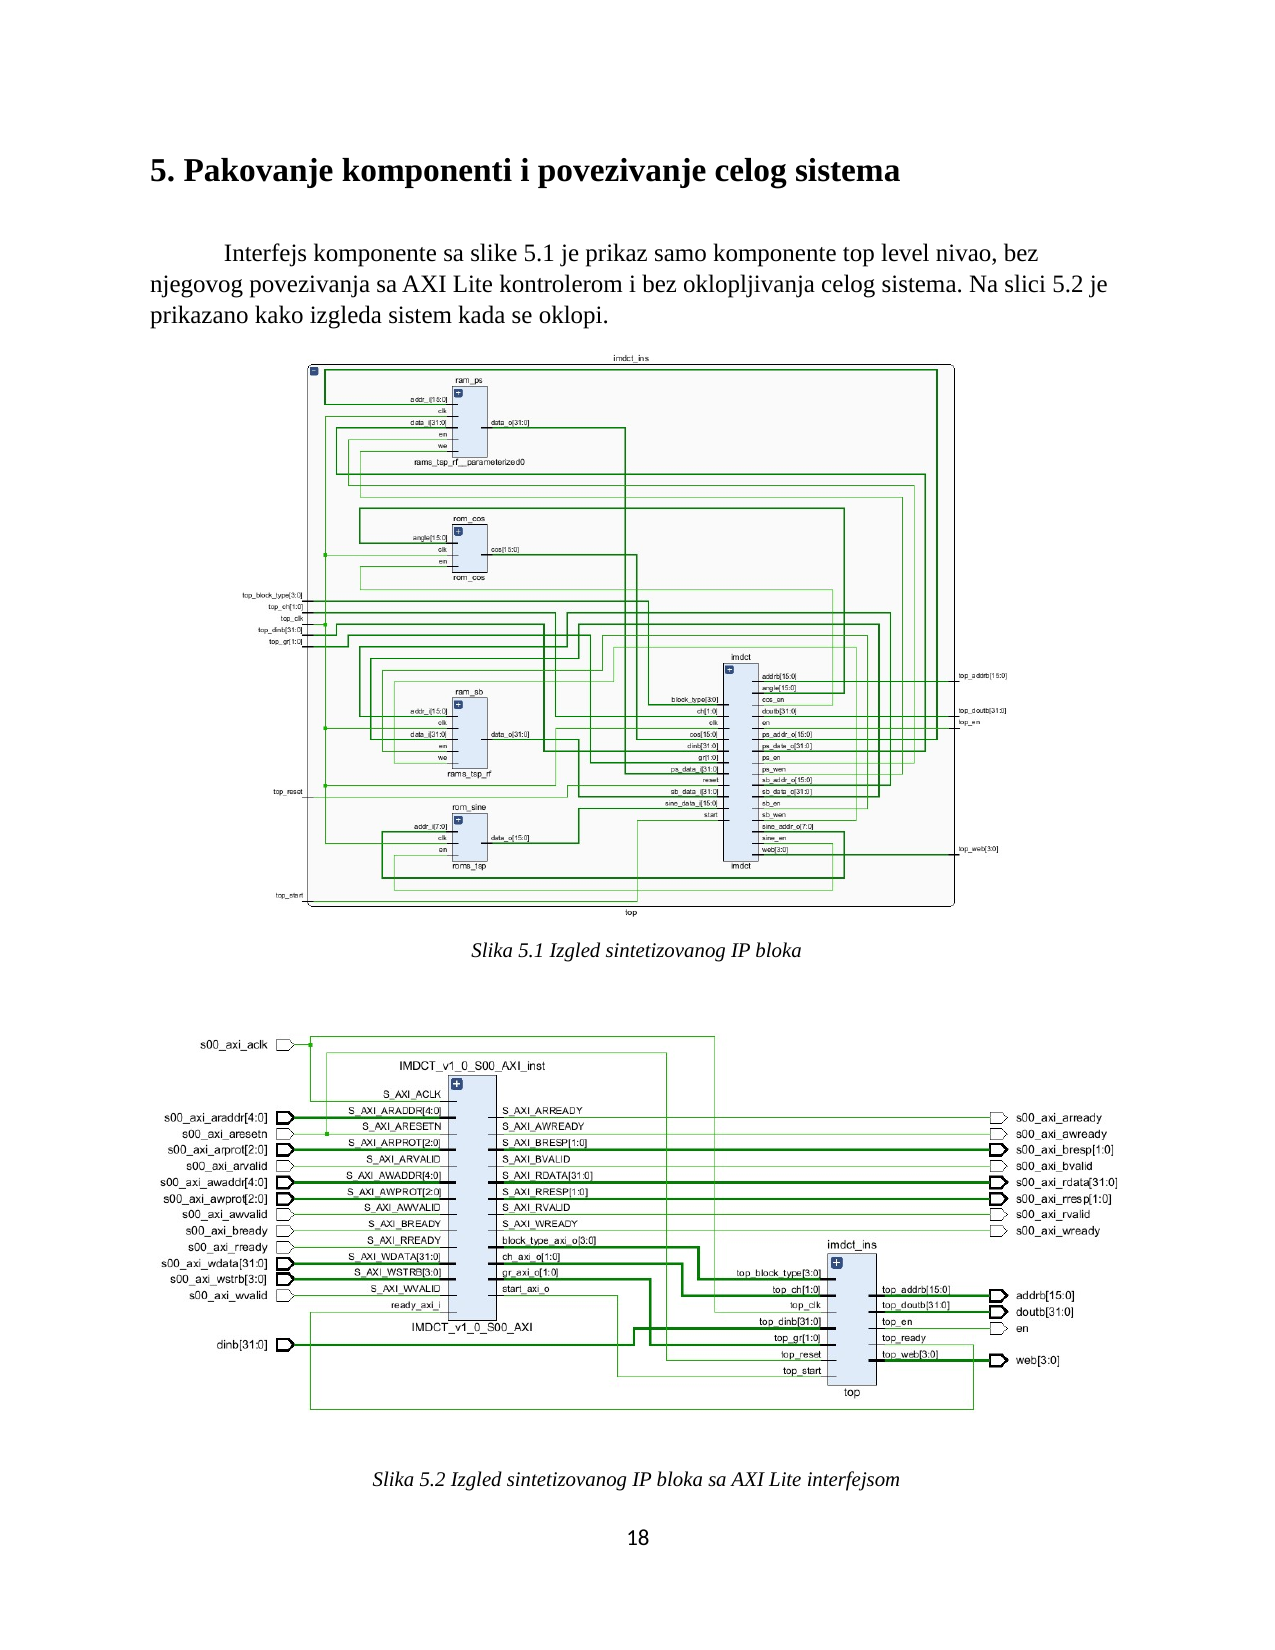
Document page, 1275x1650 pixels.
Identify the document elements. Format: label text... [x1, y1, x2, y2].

subtitle 5. Pakovanje komponenti i povezivanje celog sistema [150, 150, 1125, 188]
text Interfejs komponente sa slike 5.1 je prikaz samo komponente top level nivao, bez njegovog povezivanja sa AXI Lite kontrolerom i bez oklopljivanja celog sistema. Na slici 5.2 je prikazano kako izgleda sistem kada se oklopi. [150, 238, 1125, 329]
text Slika 5.2 Izgled sintetizovanog IP bloka sa AXI Lite interfejsom [150, 1467, 1125, 1491]
picture [213, 348, 1062, 919]
text Slika 5.1 Izgled sintetizovanog IP bloka [150, 938, 1125, 962]
picture [150, 980, 1125, 1449]
